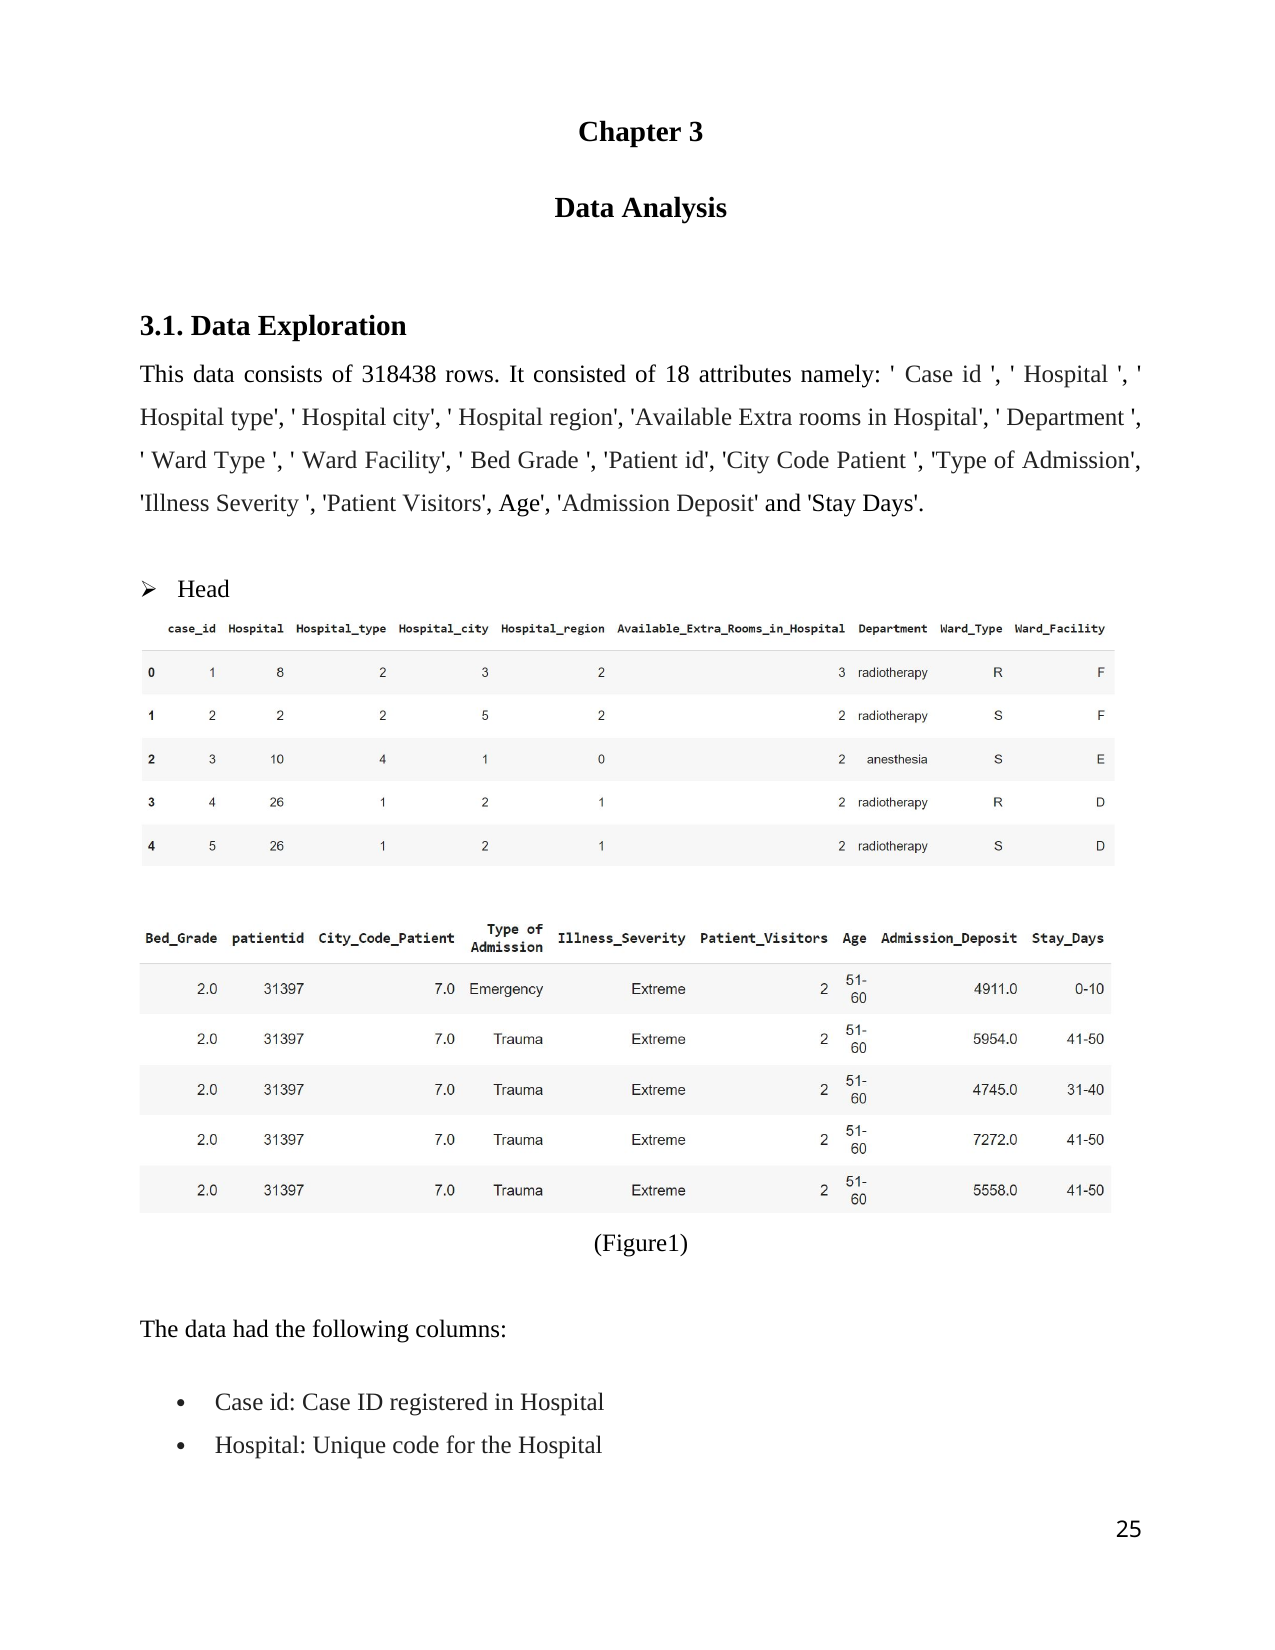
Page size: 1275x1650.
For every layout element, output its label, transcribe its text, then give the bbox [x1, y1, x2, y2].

text This data consists of 318438 rows. It consisted of 18 attributes namely: ' Case id ', ' Hospital ', ' Hospital type', ' Hospital city', ' Hospital region', 'Available Extra rooms in Hospital', ' Department ', ' Ward Type ', ' Ward Facility', ' Bed Grade ', 'Patient id', 'City Code Patient ', 'Type of Admission', 'Illness Severity ', 'Patient Visitors', Age', 'Admission Deposit' and 'Stay Days'. [139, 359, 1142, 517]
subtitle Data Analysis [139, 190, 1142, 223]
picture [139, 924, 1115, 1213]
text Chapter 3 [139, 114, 1142, 148]
picture [139, 617, 1115, 866]
text (Figure1) [139, 1228, 1142, 1257]
list Hospital: Unique code for the Hospital [177, 1430, 1142, 1459]
text The data had the following columns: [139, 1314, 1142, 1343]
list Head [139, 574, 1142, 603]
text 3.1. Data Exploration [139, 308, 1142, 342]
list Case id: Case ID registered in Hospital [177, 1387, 1142, 1416]
